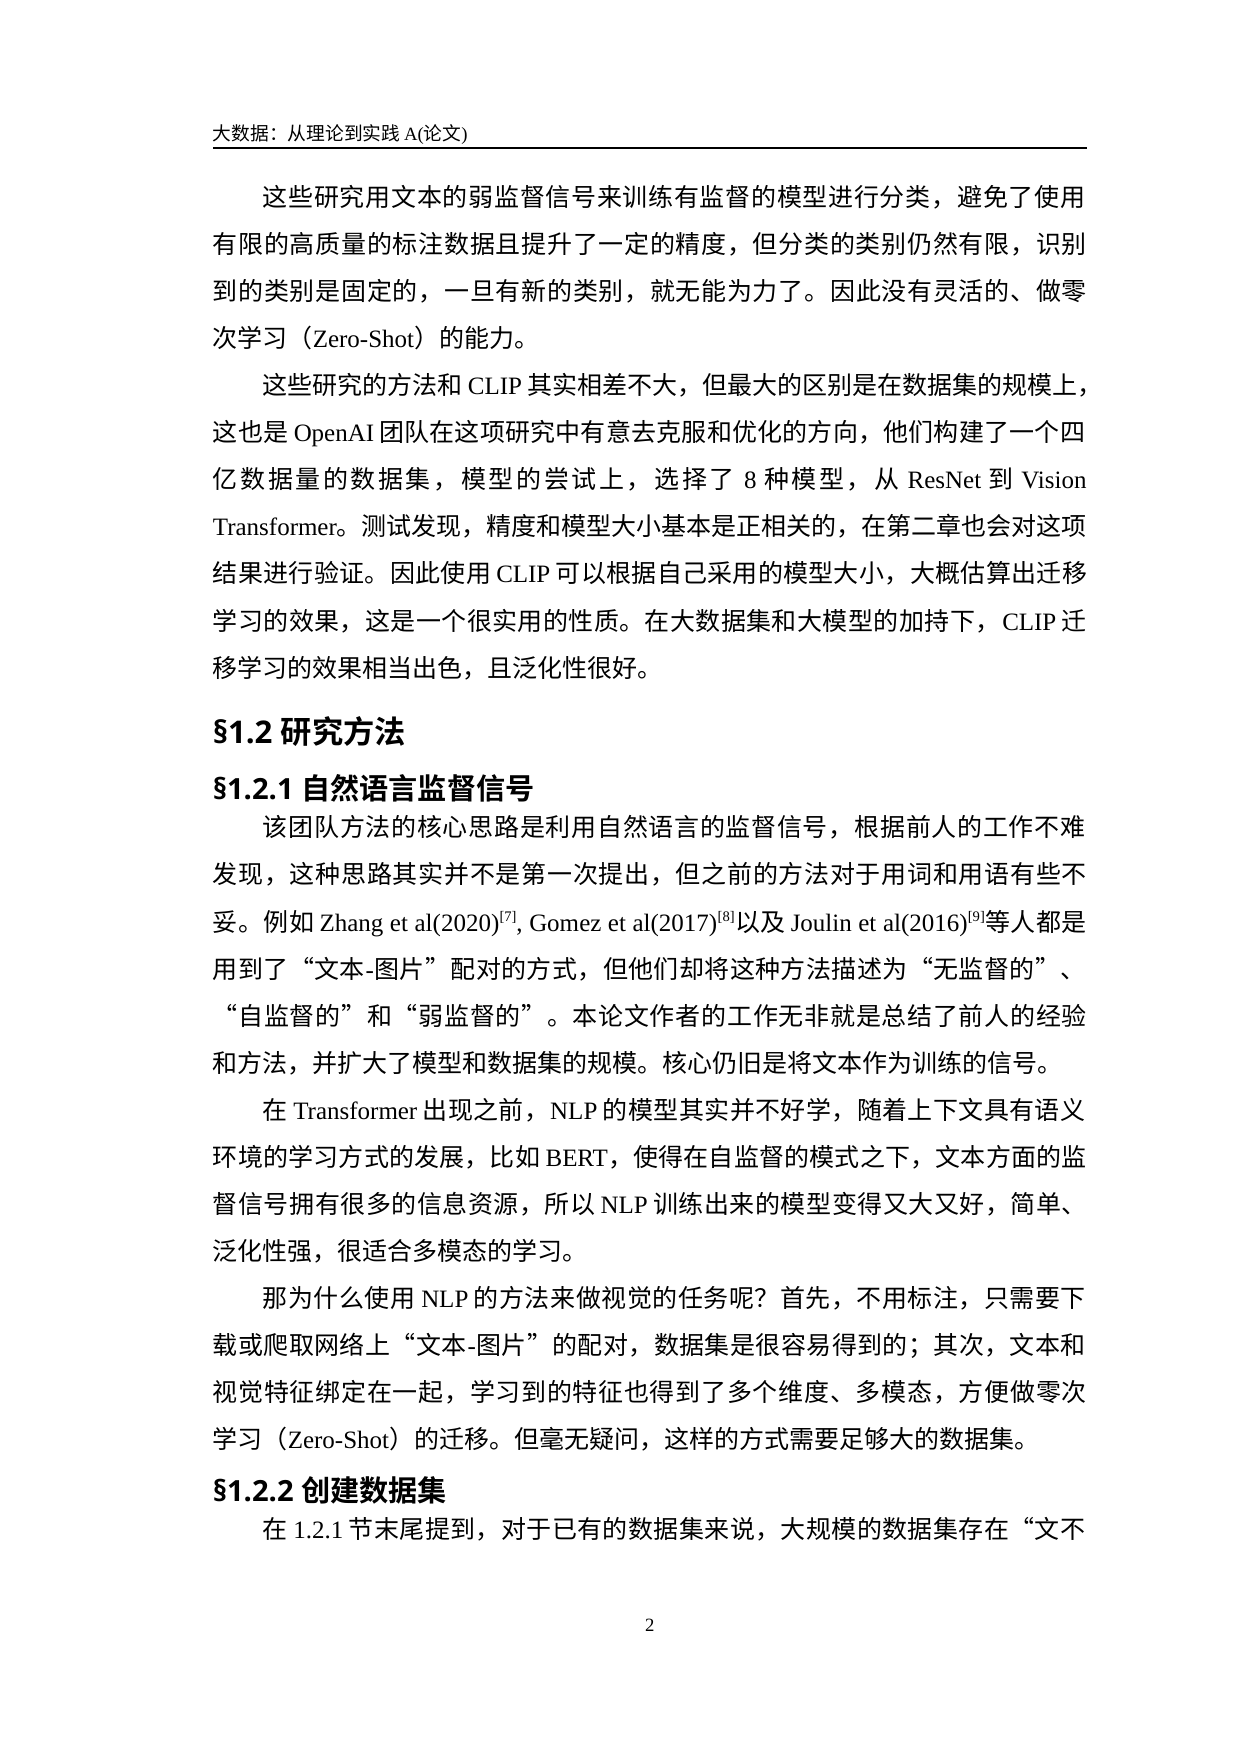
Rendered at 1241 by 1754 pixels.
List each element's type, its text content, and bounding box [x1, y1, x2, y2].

text 这些研究的方法和CLIP其实相差不大，但最大的区别是在数据集的规模上， [213, 366, 1087, 402]
text 那为什么使用NLP的方法来做视觉的任务呢？首先，不用标注，只需要下载或爬取网络上“文本-图片”的配对，数据集是很容易得到的；其次，文本和视觉特征绑定在一起，学习到的特征也得到了多个维度、多模态，方便做零次学习（Zero-Shot）的迁移。但毫无疑问，这样的方式需要足够大的数据集。 [213, 1279, 1087, 1456]
text 该团队方法的核心思路是利用自然语言的监督信号，根据前人的工作不难发现，这种思路其实并不是第一次提出，但之前的方法对于用词和用语有些不妥。例如Zhang et al(2020)[7], Gomez et al(2017)[8]以及Joulin et al(2016)[9]等人都是用到了“文本-图片”配对的方式，但他们却将这种方法描述为“无监督的”、“自监督的”和“弱监督的”。本论文作者的工作无非就是总结了前人的经验和方法，并扩大了模型和数据集的规模。核心仍旧是将文本作为训练的信号。 [213, 808, 1087, 1079]
subtitle 自然语言监督信号 [213, 766, 1087, 808]
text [213, 1509, 1087, 1546]
text 在Transformer出现之前，NLP的模型其实并不好学，随着上下文具有语义环境的学习方式的发展，比如BERT，使得在自监督的模式之下，文本方面的监督信号拥有很多的信息资源，所以NLP训练出来的模型变得又大又好，简单、泛化性强，很适合多模态的学习。 [213, 1090, 1087, 1268]
subtitle 创建数据集 [213, 1467, 1087, 1509]
text 这些研究用文本的弱监督信号来训练有监督的模型进行分类，避免了使用有限的高质量的标注数据且提升了一定的精度，但分类的类别仍然有限，识别到的类别是固定的，一旦有新的类别，就无能为力了。因此没有灵活的、做零次学习（Zero-Shot）的能力。 [213, 177, 1087, 355]
subtitle 研究方法 [213, 708, 1087, 753]
text 这也是OpenAI团队在这项研究中有意去克服和优化的方向，他们构建了一个四亿数据量的数据集，模型的尝试上，选择了8种模型，从ResNet到Vision Transformer。测试发现，精度和模型大小基本是正相关的，在第二章也会对这项结果进行验证。因此使用CLIP可以根据自己采用的模型大小，大概估算出迁移学习的效果，这是一个很实用的性质。在大数据集和大模型的加持下，CLIP迁移学习的效果相当出色，且泛化性很好。 [213, 413, 1087, 684]
